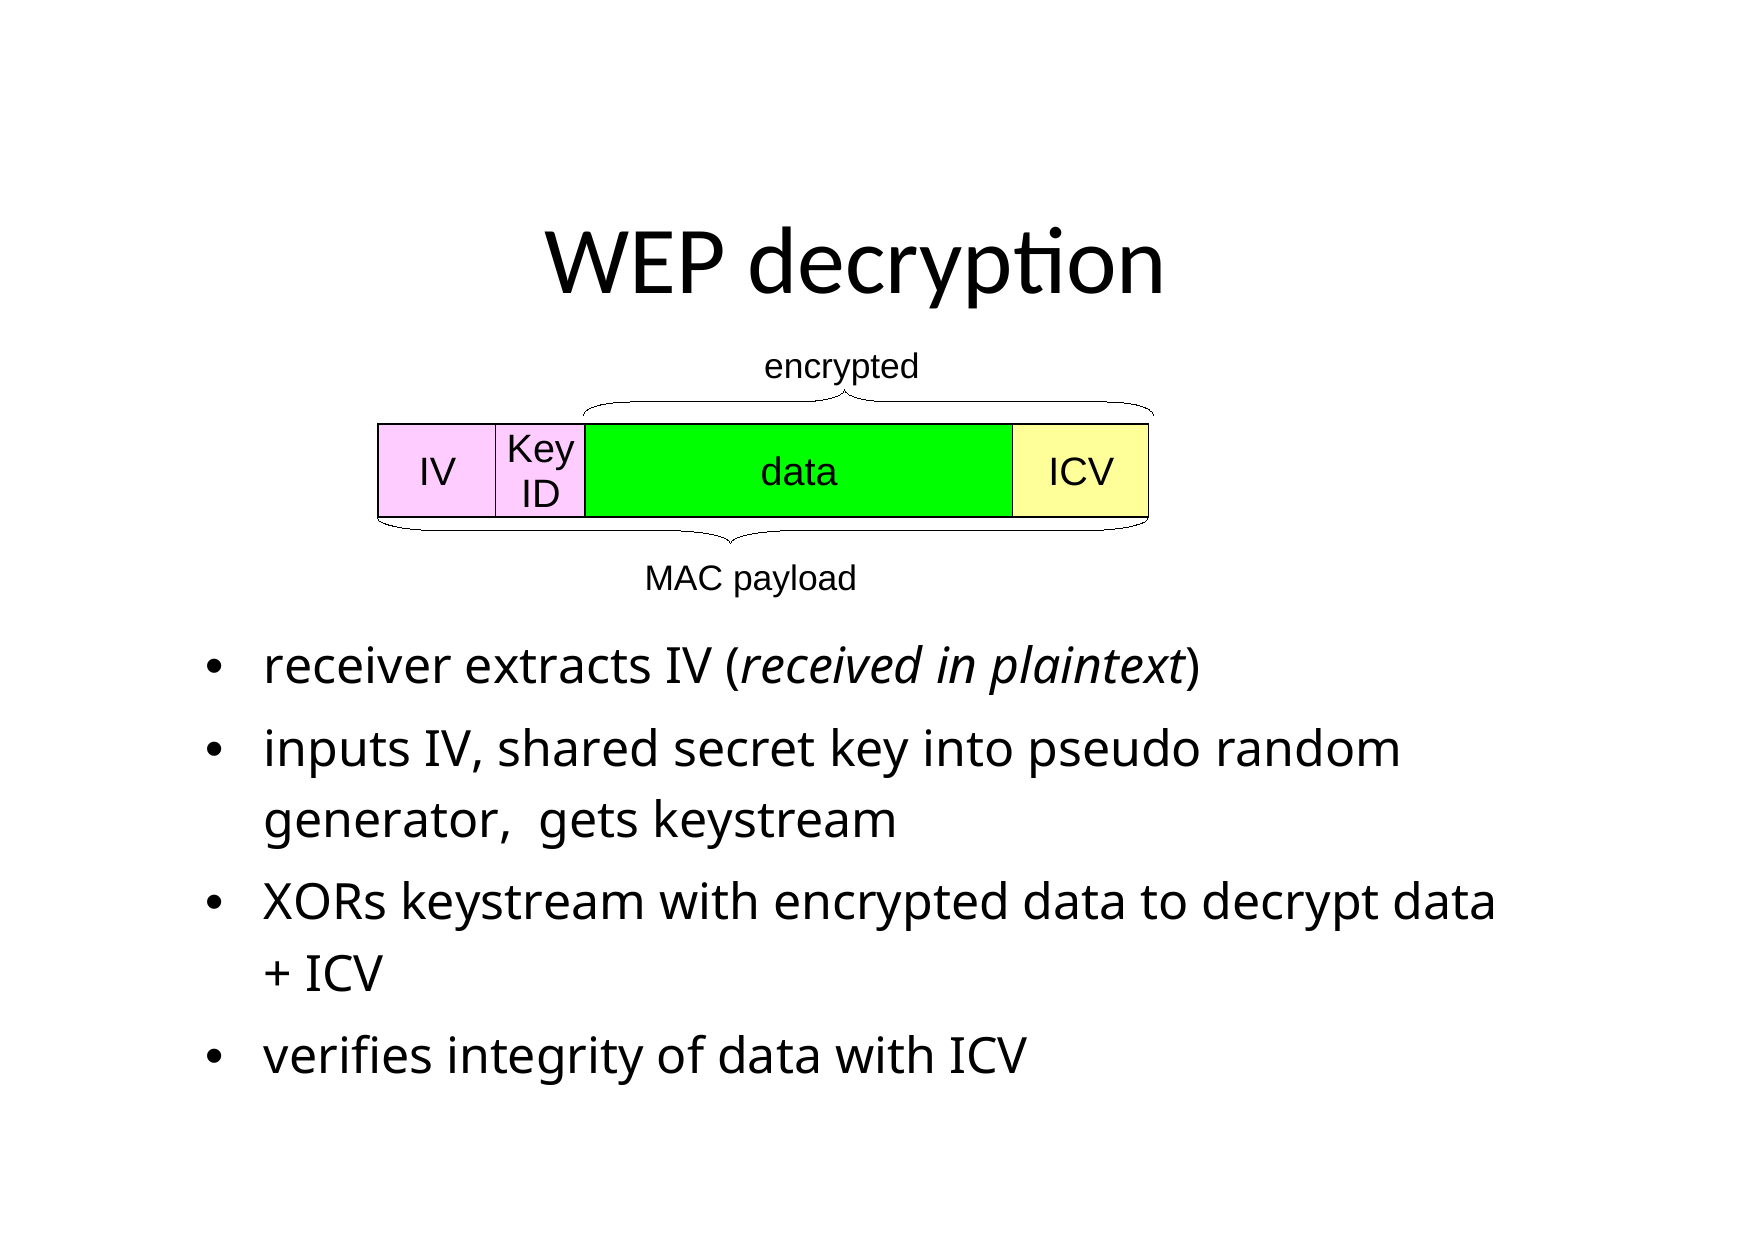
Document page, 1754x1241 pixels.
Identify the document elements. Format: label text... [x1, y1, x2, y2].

text encrypted [204, 345, 1479, 386]
subtitle WEP decryption [469, 200, 1521, 317]
table_header data [586, 425, 1012, 516]
table_header IV [379, 425, 495, 516]
table_header Key ID [496, 425, 584, 516]
list verifies integrity of data with ICV [206, 1020, 1534, 1088]
list receiver extracts IV (received in plaintext) [206, 630, 1534, 698]
list XORs keystream with encrypted data to decrypt data + ICV [206, 866, 1534, 1006]
list inputs IV, shared secret key into pseudo random generator, gets keystream [206, 713, 1534, 852]
text MAC payload [644, 557, 1523, 598]
table_header ICV [1013, 425, 1148, 516]
